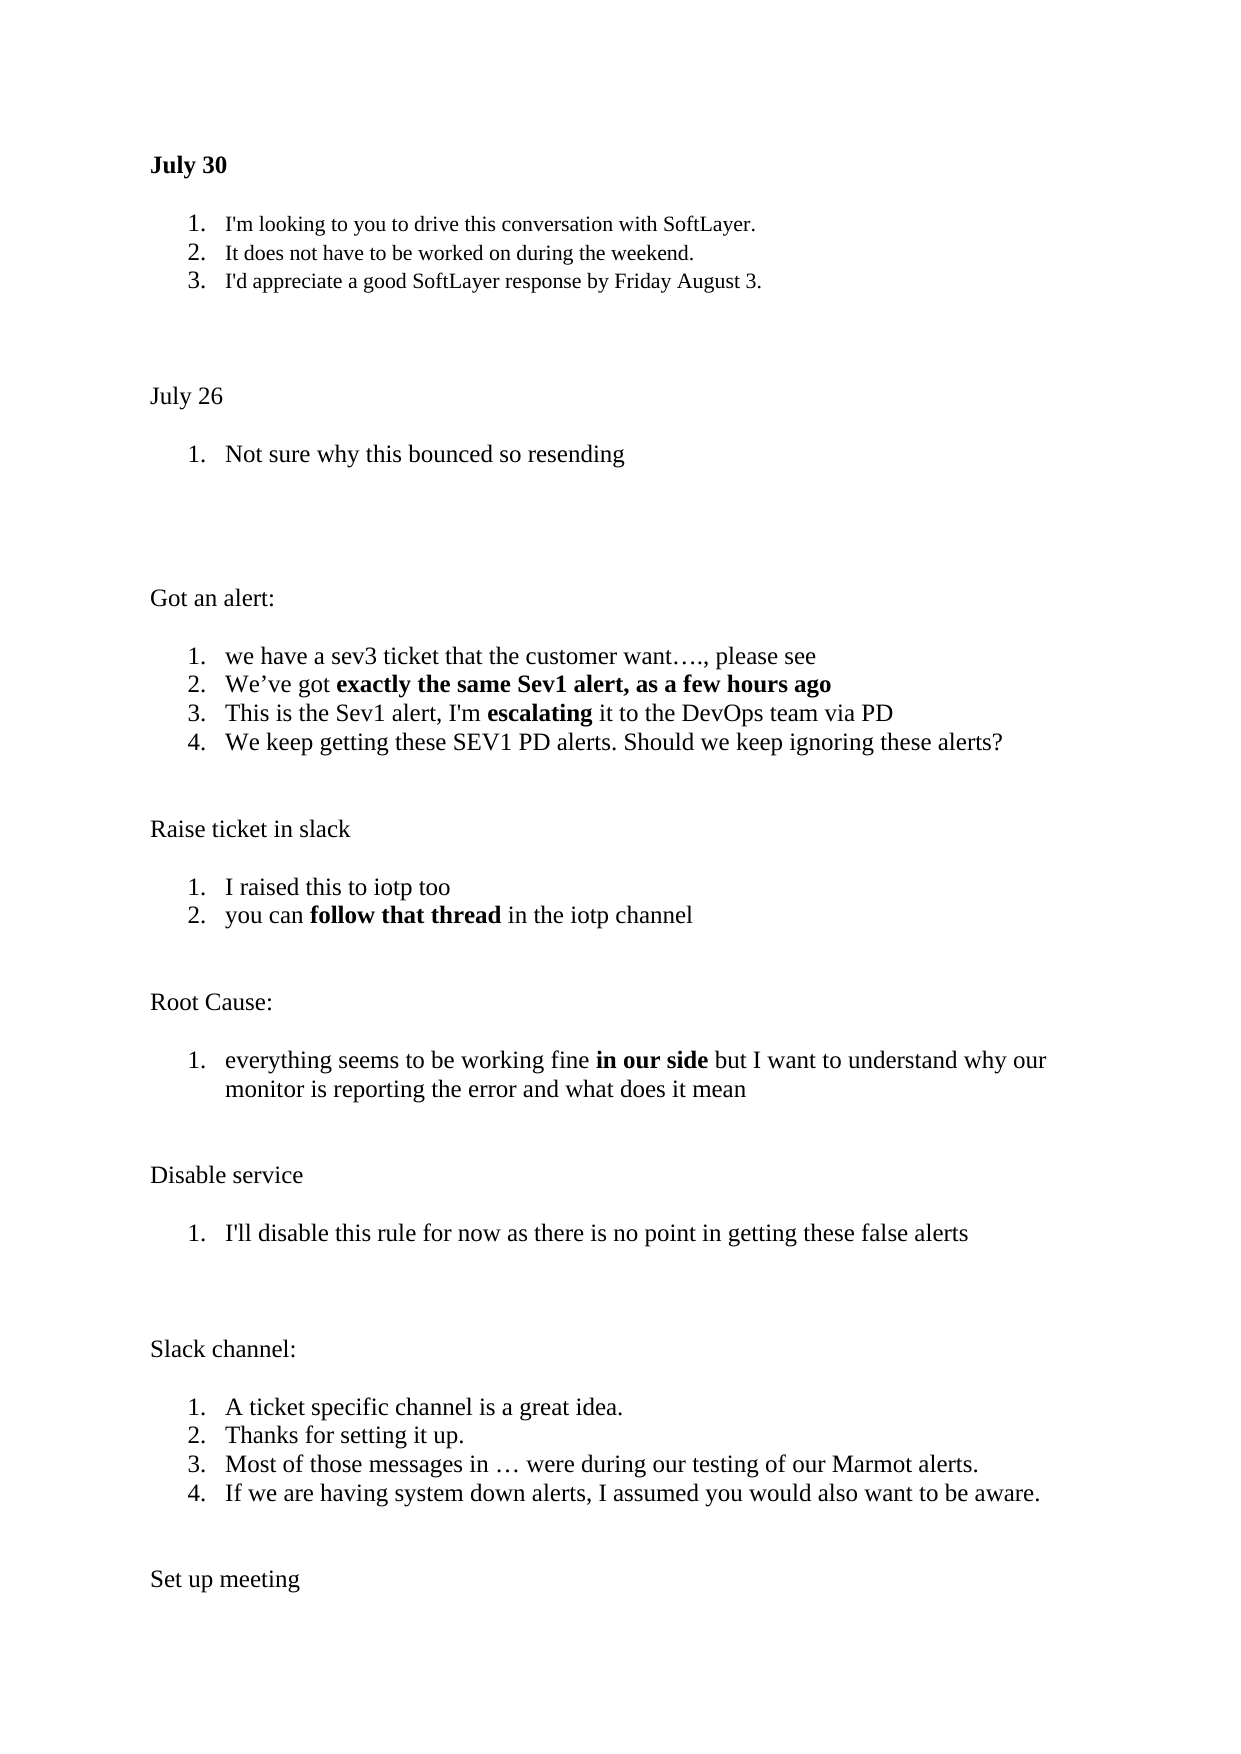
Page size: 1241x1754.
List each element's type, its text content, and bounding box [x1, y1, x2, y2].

list I raised this to iotp too [187, 872, 1090, 900]
list We’ve got exactly the same Sev1 alert, as a few hours ago [187, 669, 1090, 698]
list A ticket specific channel is a great idea. [187, 1392, 1090, 1420]
list Not sure why this bounced so resending [187, 439, 1090, 467]
list Thanks for setting it up. [187, 1420, 1090, 1449]
list If we are having system down alerts, I assumed you would also want to be aware. [187, 1478, 1090, 1507]
list I'll disable this rule for now as there is no point in getting these false alerts [187, 1218, 1090, 1247]
list I'd appreciate a good SoftLayer response by Friday August 3. [187, 265, 1090, 294]
text Slack channel: [150, 1334, 1090, 1362]
list we have a sev3 ticket that the customer want…., please see [187, 641, 1090, 669]
list Most of those messages in … were during our testing of our Marmot alerts. [187, 1449, 1090, 1478]
text Root Cause: [150, 987, 1090, 1016]
list everything seems to be working fine in our side but I want to understand why our monitor is reporting the error and what does it mean [187, 1045, 1090, 1102]
list I'm looking to you to drive this conversation with SoftLayer. [187, 208, 1090, 237]
list We keep getting these SEV1 PD alerts. Should we keep ignoring these alerts? [187, 727, 1090, 756]
list This is the Sev1 alert, I'm escalating it to the DevOps team via PD [187, 698, 1090, 727]
text July 26 [150, 381, 1090, 409]
text Set up meeting [150, 1564, 1090, 1593]
text July 30 [150, 150, 1090, 179]
list you can follow that thread in the iotp channel [187, 900, 1090, 929]
text Raise ticket in slack [150, 814, 1090, 842]
text Got an alert: [150, 583, 1090, 612]
list It does not have to be worked on during the weekend. [187, 237, 1090, 265]
text Disable service [150, 1160, 1090, 1189]
